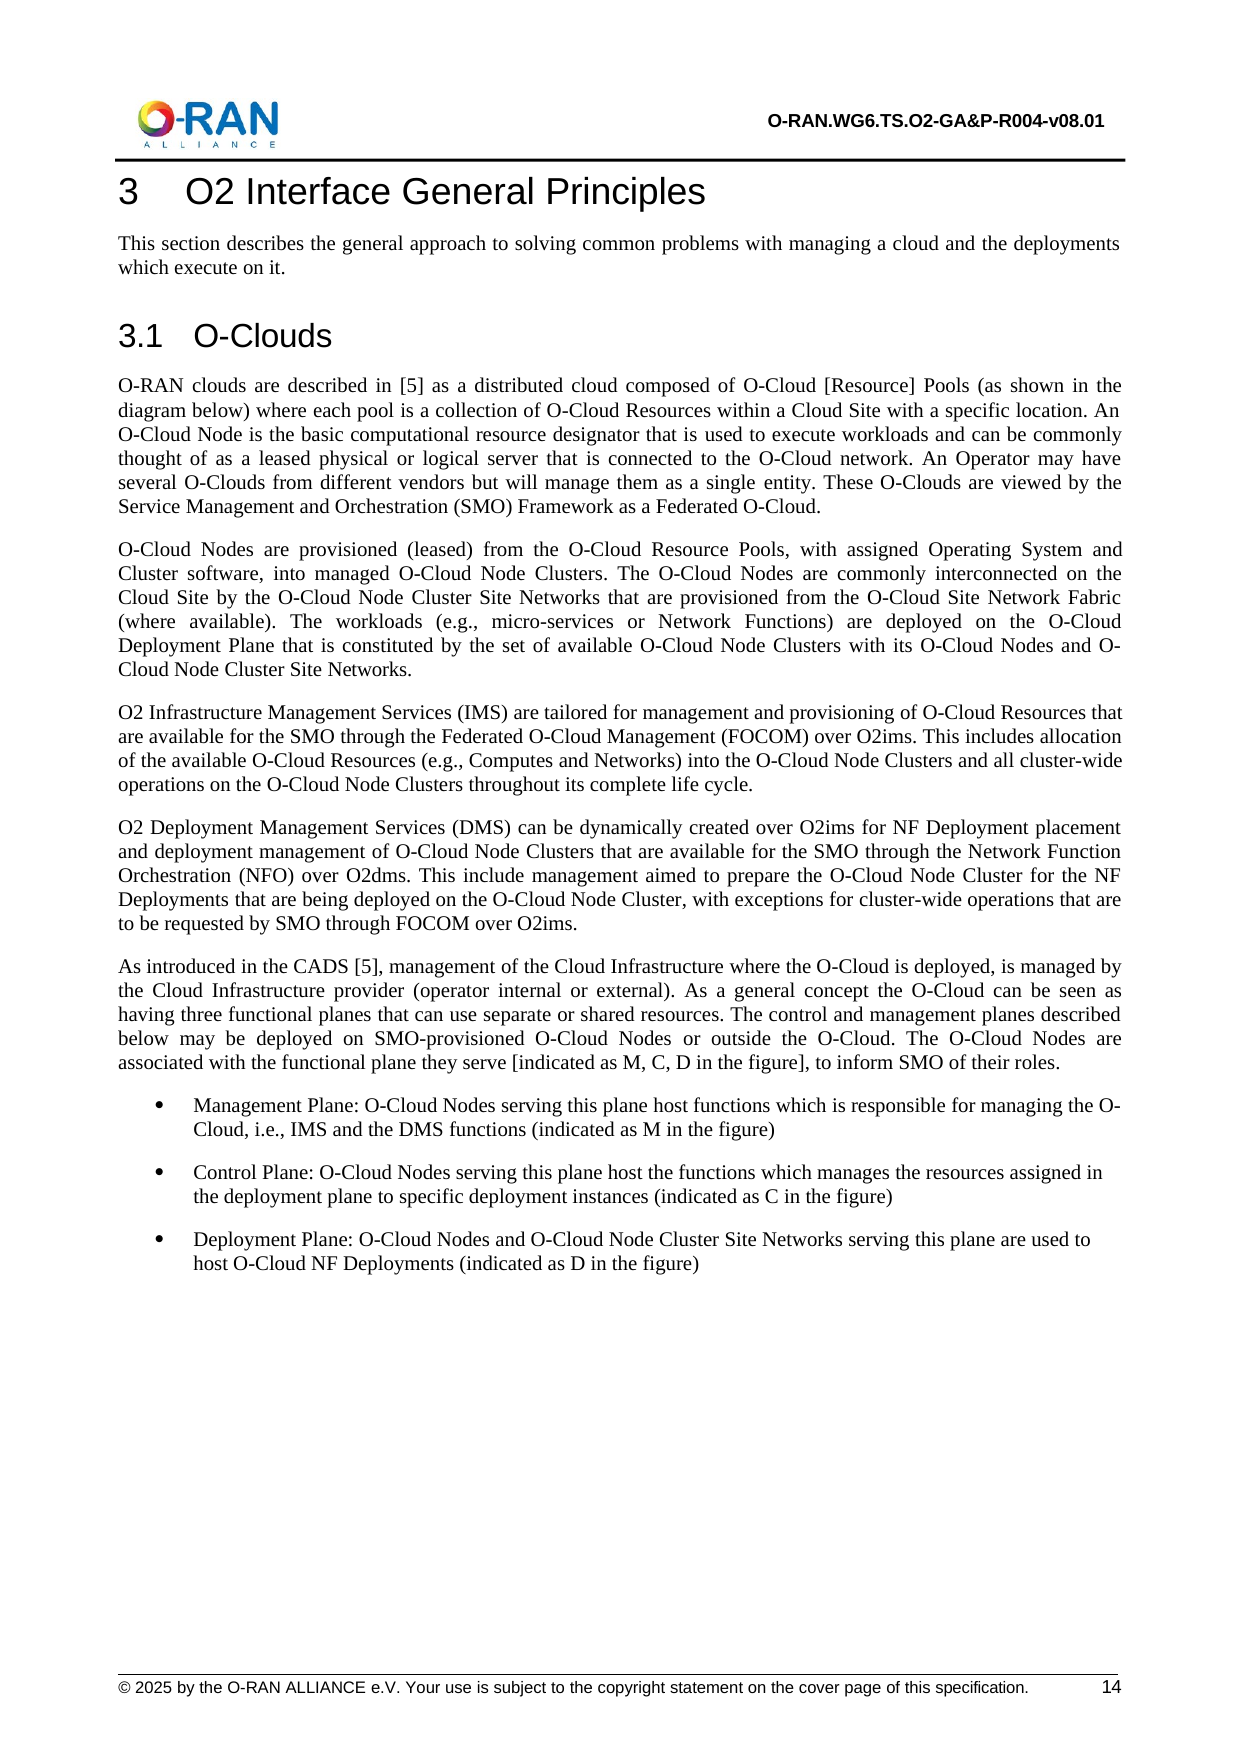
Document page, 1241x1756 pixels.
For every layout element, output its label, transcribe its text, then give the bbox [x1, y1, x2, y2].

subtitle O-Clouds [118, 316, 1219, 355]
picture [135, 98, 281, 150]
text O2 Infrastructure Management Services (IMS) are tailored for management and provisioning of O-Cloud Resources that are available for the SMO through the Federated O-Cloud Management (FOCOM) over O2ims. This includes allocation of the available O-Cloud Resources (e.g., Computes and Networks) into the O-Cloud Node Clusters and all cluster-wide operations on the O-Cloud Node Clusters throughout its complete life cycle. [118, 700, 1122, 796]
subtitle O2 Interface General Principles [118, 169, 1219, 212]
text O2 Deployment Management Services (DMS) can be dynamically created over O2ims for NF Deployment placement and deployment management of O-Cloud Node Clusters that are available for the SMO through the Network Function Orchestration (NFO) over O2dms. This include management aimed to prepare the O-Cloud Node Cluster for the NF Deployments that are being deployed on the O-Cloud Node Cluster, with exceptions for cluster-wide operations that are to be requested by SMO through FOCOM over O2ims. [118, 815, 1122, 935]
text O-Cloud Nodes are provisioned (leased) from the O-Cloud Resource Pools, with assigned Operating System and Cluster software, into managed O-Cloud Node Clusters. The O-Cloud Nodes are commonly interconnected on the Cloud Site by the O-Cloud Node Cluster Site Networks that are provisioned from the O-Cloud Site Network Fabric (where available). The workloads (e.g., micro-services or Network Functions) are deployed on the O-Cloud Deployment Plane that is constituted by the set of available O-Cloud Node Clusters with its O-Cloud Nodes and O-Cloud Node Cluster Site Networks. [118, 537, 1122, 681]
text As introduced in the CADS [5], management of the Cloud Infrastructure where the O-Cloud is deployed, is managed by the Cloud Infrastructure provider (operator internal or external). As a general concept the O-Cloud can be seen as having three functional planes that can use separate or shared resources. The control and management planes described below may be deployed on SMO-provisioned O-Cloud Nodes or outside the O-Cloud. The O-Cloud Nodes are associated with the functional plane they serve [indicated as M, C, D in the figure], to inform SMO of their roles. [118, 954, 1122, 1074]
text O-RAN clouds are described in [5] as a distributed cloud composed of O-Cloud [Resource] Pools (as shown in the diagram below) where each pool is a collection of O-Cloud Resources within a Cloud Site with a specific location. An O-Cloud Node is the basic computational resource designator that is used to execute workloads and can be commonly thought of as a leased physical or logical server that is connected to the O-Cloud network. An Operator may have several O-Clouds from different vendors but will manage them as a single entity. These O-Clouds are viewed by the Service Management and Orchestration (SMO) Framework as a Federated O-Cloud. [118, 373, 1122, 518]
list Control Plane: O-Cloud Nodes serving this plane host the functions which manages the resources assigned in the deployment plane to specific deployment instances (indicated as C in the figure) [156, 1160, 1122, 1208]
list Deployment Plane: O-Cloud Nodes and O-Cloud Node Cluster Site Networks serving this plane are used to host O-Cloud NF Deployments (indicated as D in the figure) [156, 1226, 1122, 1274]
list Management Plane: O-Cloud Nodes serving this plane host functions which is responsible for managing the O- Cloud, i.e., IMS and the DMS functions (indicated as M in the figure) [156, 1093, 1123, 1141]
text This section describes the general approach to solving common problems with managing a cloud and the deployments which execute on it. [118, 231, 1121, 279]
